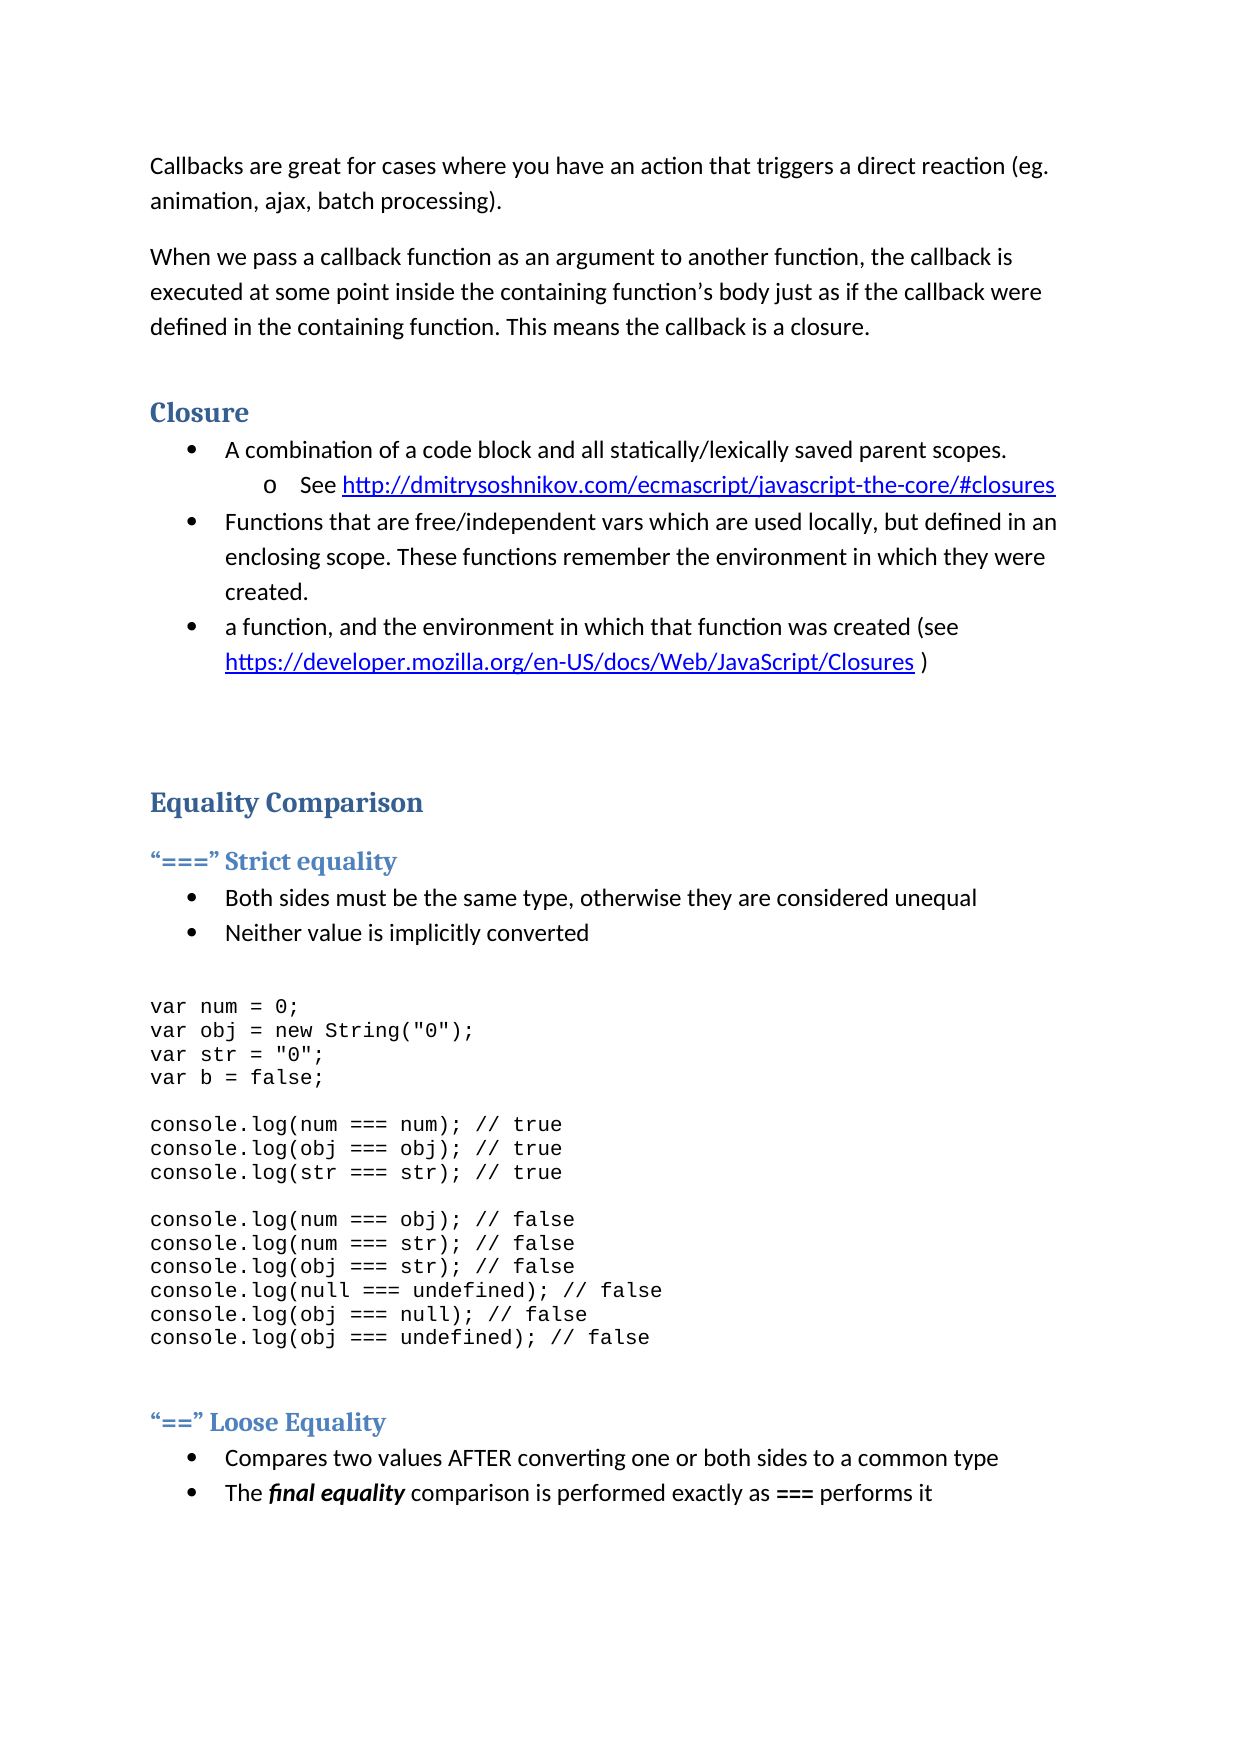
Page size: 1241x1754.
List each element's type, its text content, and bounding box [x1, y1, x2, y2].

text console.log(null === undefined); // false [150, 1280, 1090, 1304]
text console.log(num === str); // false [150, 1233, 1090, 1256]
list Compares two values AFTER converting one or both sides to a common type [187, 1442, 1090, 1473]
text console.log(num === num); // true [150, 1114, 1090, 1138]
subtitle “===” Strict equality [150, 846, 1090, 877]
list See http://dmitrysoshnikov.com/ecmascript/javascript-the-core/#closures [262, 469, 1090, 501]
text Callbacks are great for cases where you have an action that triggers a direct reaction (eg. animation, ajax, batch processing). [150, 150, 1090, 216]
text var obj = new String("0"); [150, 1020, 1090, 1043]
list A combination of a code block and all statically/lexically saved parent scopes. [187, 434, 1090, 465]
text console.log(num === obj); // false [150, 1209, 1090, 1233]
text console.log(str === str); // true [150, 1162, 1090, 1185]
list The final equality comparison is performed exactly as === performs it [187, 1477, 1090, 1508]
list Both sides must be the same type, otherwise they are considered unequal [187, 882, 1090, 912]
subtitle “==” Loose Equality [150, 1407, 1090, 1438]
text var str = "0"; [150, 1043, 1090, 1067]
text console.log(obj === str); // false [150, 1256, 1090, 1280]
text console.log(obj === undefined); // false [150, 1327, 1090, 1351]
list a function, and the environment in which that function was created (see https://developer.mozilla.org/en-US/docs/Web/JavaScript/Closures ) [187, 611, 1090, 676]
text console.log(obj === null); // false [150, 1304, 1090, 1327]
subtitle Equality Comparison [150, 787, 1090, 820]
text When we pass a callback function as an argument to another function, the callback is executed at some point inside the containing function’s body just as if the callback were defined in the containing function. This means the callback is a closure. [150, 241, 1090, 341]
text console.log(obj === obj); // true [150, 1138, 1090, 1162]
text var num = 0; [150, 973, 1090, 1020]
subtitle Closure [150, 396, 1090, 429]
list Functions that are free/independent vars which are used locally, but defined in an enclosing scope. These functions remember the environment in which they were created. [187, 506, 1090, 606]
list Neither value is implicitly converted [187, 917, 1090, 947]
text var b = false; [150, 1067, 1090, 1091]
